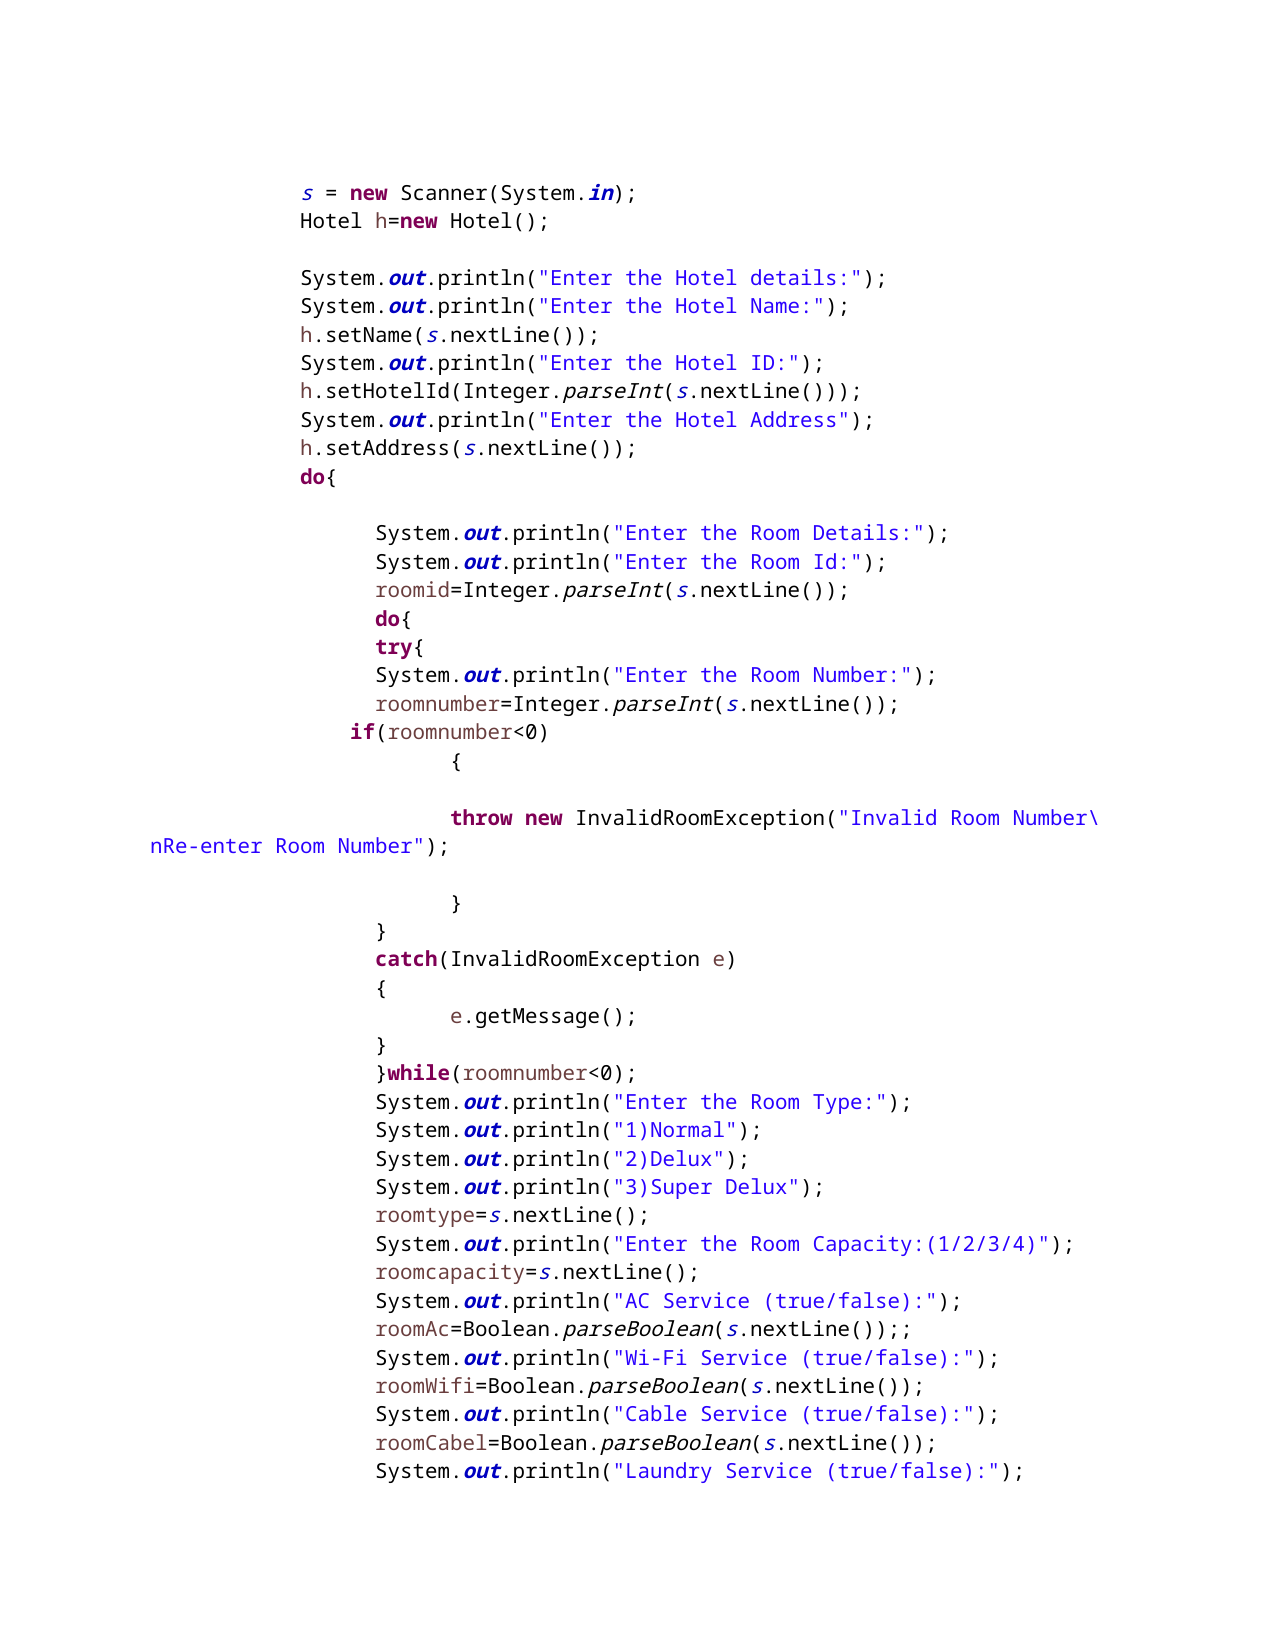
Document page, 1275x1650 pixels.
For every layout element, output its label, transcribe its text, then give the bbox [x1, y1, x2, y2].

text h.setName(s.nextLine()); [150, 320, 1125, 348]
text System.out.println("Enter the Room Number:"); [150, 661, 1125, 689]
text } [150, 888, 1125, 916]
text roomid=Integer.parseInt(s.nextLine()); [150, 575, 1125, 604]
text System.out.println("2)Delux"); [150, 1144, 1125, 1172]
text System.out.println("3)Super Delux"); [150, 1172, 1125, 1201]
text Hotel h=new Hotel(); [150, 206, 1125, 235]
text e.getMessage(); [150, 1001, 1125, 1030]
text }while(roomnumber<0); [150, 1058, 1125, 1087]
text System.out.println("Enter the Hotel details:"); [150, 263, 1125, 291]
text System.out.println("1)Normal"); [150, 1115, 1125, 1144]
text System.out.println("Enter the Room Id:"); [150, 547, 1125, 575]
text { [150, 973, 1125, 1001]
text roomCabel=Boolean.parseBoolean(s.nextLine()); [150, 1428, 1125, 1456]
text roomAc=Boolean.parseBoolean(s.nextLine());; [150, 1314, 1125, 1343]
text System.out.println("AC Service (true/false):"); [150, 1286, 1125, 1314]
text System.out.println("Laundry Service (true/false):"); [150, 1456, 1125, 1485]
text s = new Scanner(System.in); [150, 178, 1125, 206]
text roomWifi=Boolean.parseBoolean(s.nextLine()); [150, 1371, 1125, 1399]
text System.out.println("Enter the Hotel Address"); [150, 405, 1125, 433]
text try{ [150, 632, 1125, 661]
text throw new InvalidRoomException("Invalid Room Number\nRe-enter Room Number"); [150, 803, 1125, 860]
text roomtype=s.nextLine(); [150, 1201, 1125, 1229]
text h.setAddress(s.nextLine()); [150, 433, 1125, 462]
text System.out.println("Enter the Room Type:"); [150, 1087, 1125, 1115]
text System.out.println("Enter the Room Capacity:(1/2/3/4)"); [150, 1229, 1125, 1257]
text { [150, 746, 1125, 774]
text catch(InvalidRoomException e) [150, 944, 1125, 973]
text System.out.println("Enter the Hotel ID:"); [150, 348, 1125, 377]
text System.out.println("Enter the Room Details:"); [150, 518, 1125, 547]
text System.out.println("Enter the Hotel Name:"); [150, 291, 1125, 320]
text roomnumber=Integer.parseInt(s.nextLine()); [150, 689, 1125, 717]
text System.out.println("Cable Service (true/false):"); [150, 1399, 1125, 1428]
text System.out.println("Wi-Fi Service (true/false):"); [150, 1343, 1125, 1371]
text do{ [150, 604, 1125, 632]
text do{ [150, 462, 1125, 490]
text roomcapacity=s.nextLine(); [150, 1257, 1125, 1286]
text if(roomnumber<0) [150, 717, 1125, 746]
text } [150, 1030, 1125, 1058]
text h.setHotelId(Integer.parseInt(s.nextLine())); [150, 377, 1125, 405]
text } [150, 916, 1125, 944]
